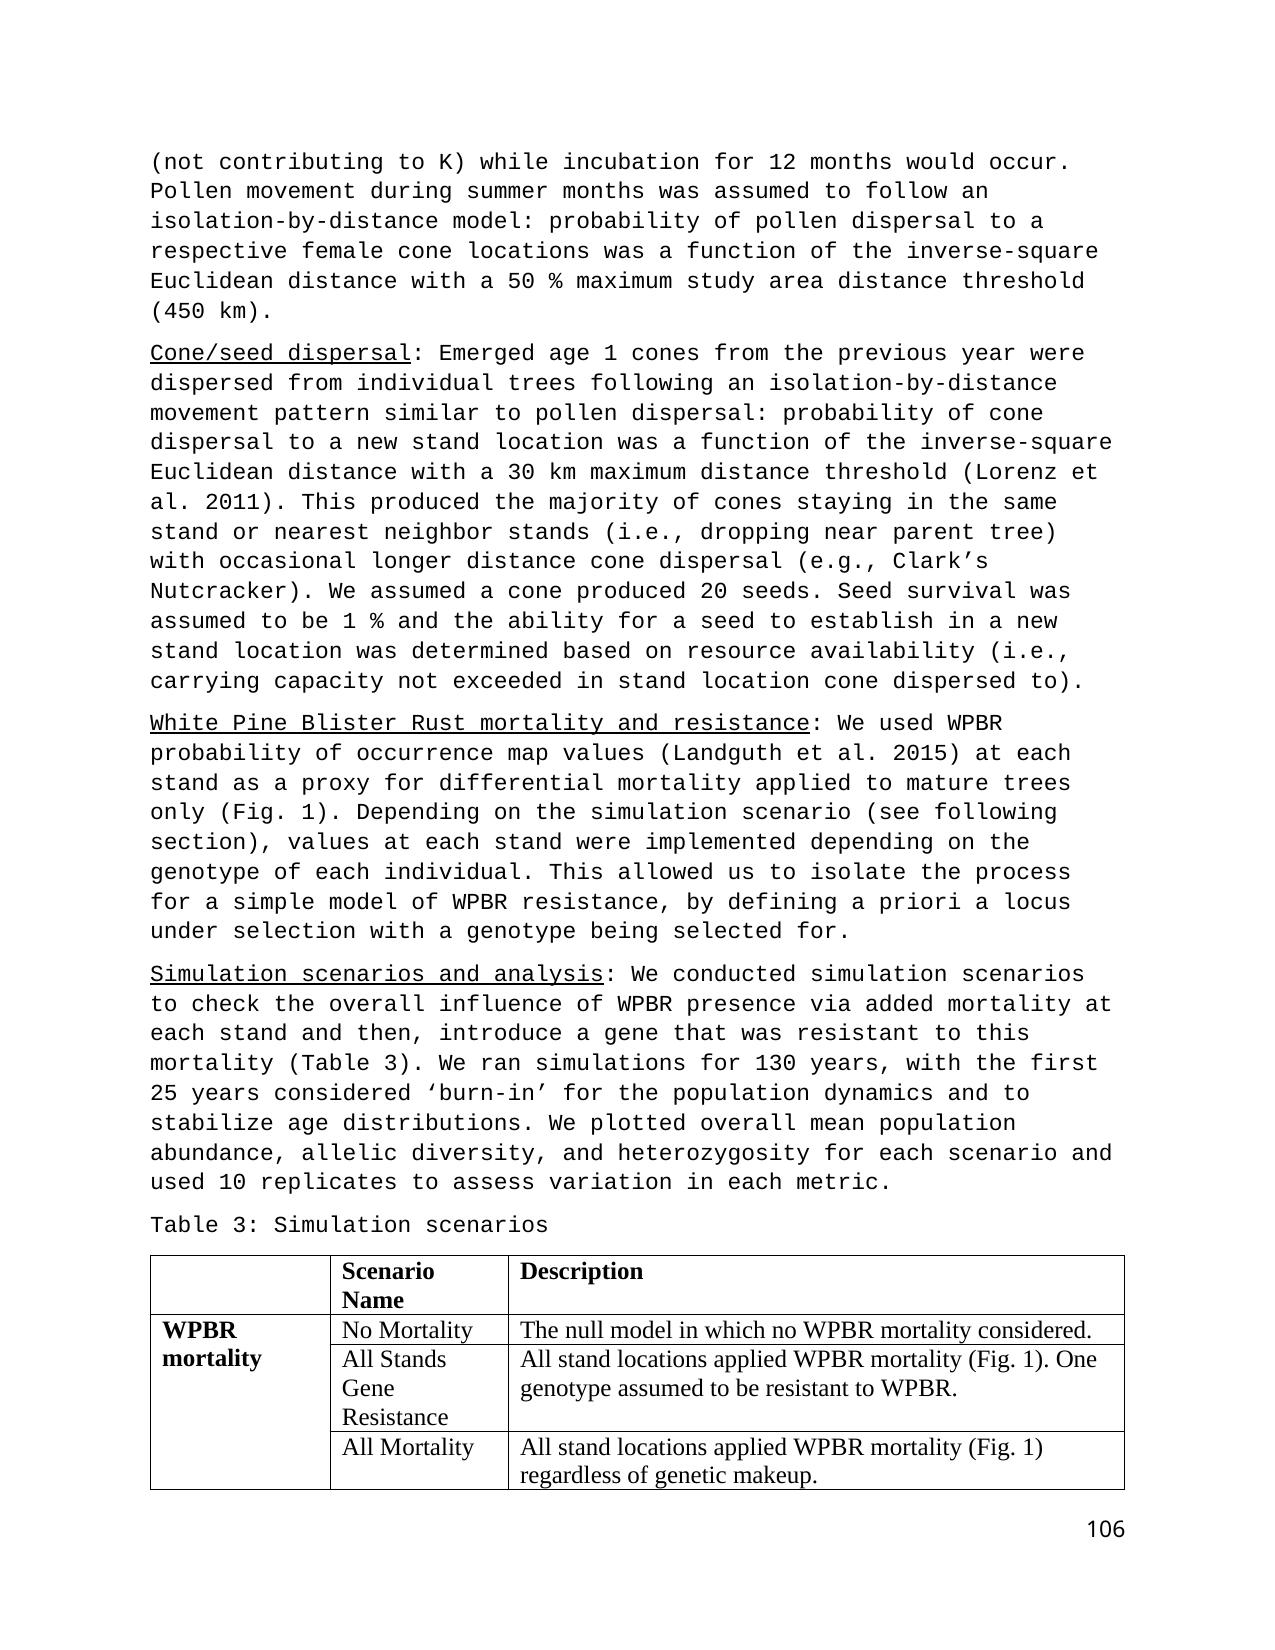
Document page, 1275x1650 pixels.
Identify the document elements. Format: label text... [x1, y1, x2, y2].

text Table 3: Simulation scenarios [150, 1213, 1125, 1239]
table_cell All stand locations applied WPBR mortality (Fig. 1) regardless of genetic makeup. [509, 1432, 1124, 1489]
table_cell The null model in which no WPBR mortality considered. [509, 1315, 1124, 1343]
table_header Scenario Name [331, 1256, 508, 1314]
text White Pine Blister Rust mortality and resistance: We used WPBR probability of occurrence map values (Landguth et al. 2015) at each stand as a proxy for differential mortality applied to mature trees only (Fig. 1). Depending on the simulation scenario (see following section), values at each stand were implemented depending on the genotype of each individual. This allowed us to isolate the process for a simple model of WPBR resistance, by defining a priori a locus under selection with a genotype being selected for. [150, 711, 1125, 946]
table_header [151, 1256, 330, 1314]
table_cell WPBR mortality [151, 1315, 330, 1489]
table_cell All Mortality [331, 1432, 508, 1489]
text Cone/seed dispersal: Emerged age 1 cones from the previous year were dispersed from individual trees following an isolation-by-distance movement pattern similar to pollen dispersal: probability of cone dispersal to a new stand location was a function of the inverse-square Euclidean distance with a 30 km maximum distance threshold (Lorenz et al. 2011). This produced the majority of cones staying in the same stand or nearest neighbor stands (i.e., dropping near parent tree) with occasional longer distance cone dispersal (e.g., Clark’s Nutcracker). We assumed a cone produced 20 seeds. Seed survival was assumed to be 1 % and the ability for a seed to establish in a new stand location was determined based on resource availability (i.e., carrying capacity not exceeded in stand location cone dispersed to). [150, 341, 1125, 695]
text Simulation scenarios and analysis: We conducted simulation scenarios to check the overall influence of WPBR presence via added mortality at each stand and then, introduce a gene that was resistant to this mortality (Table 3). We ran simulations for 130 years, with the first 25 years considered ‘burn-in’ for the population dynamics and to stabilize age distributions. We plotted overall mean population abundance, allelic diversity, and heterozygosity for each scenario and used 10 replicates to assess variation in each metric. [150, 962, 1125, 1197]
table_cell No Mortality [331, 1315, 508, 1343]
table_header Description [509, 1256, 1124, 1314]
table_cell All stand locations applied WPBR mortality (Fig. 1). One genotype assumed to be resistant to WPBR. [509, 1345, 1124, 1431]
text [150, 150, 1125, 325]
table_cell All Stands Gene Resistance [331, 1345, 508, 1431]
